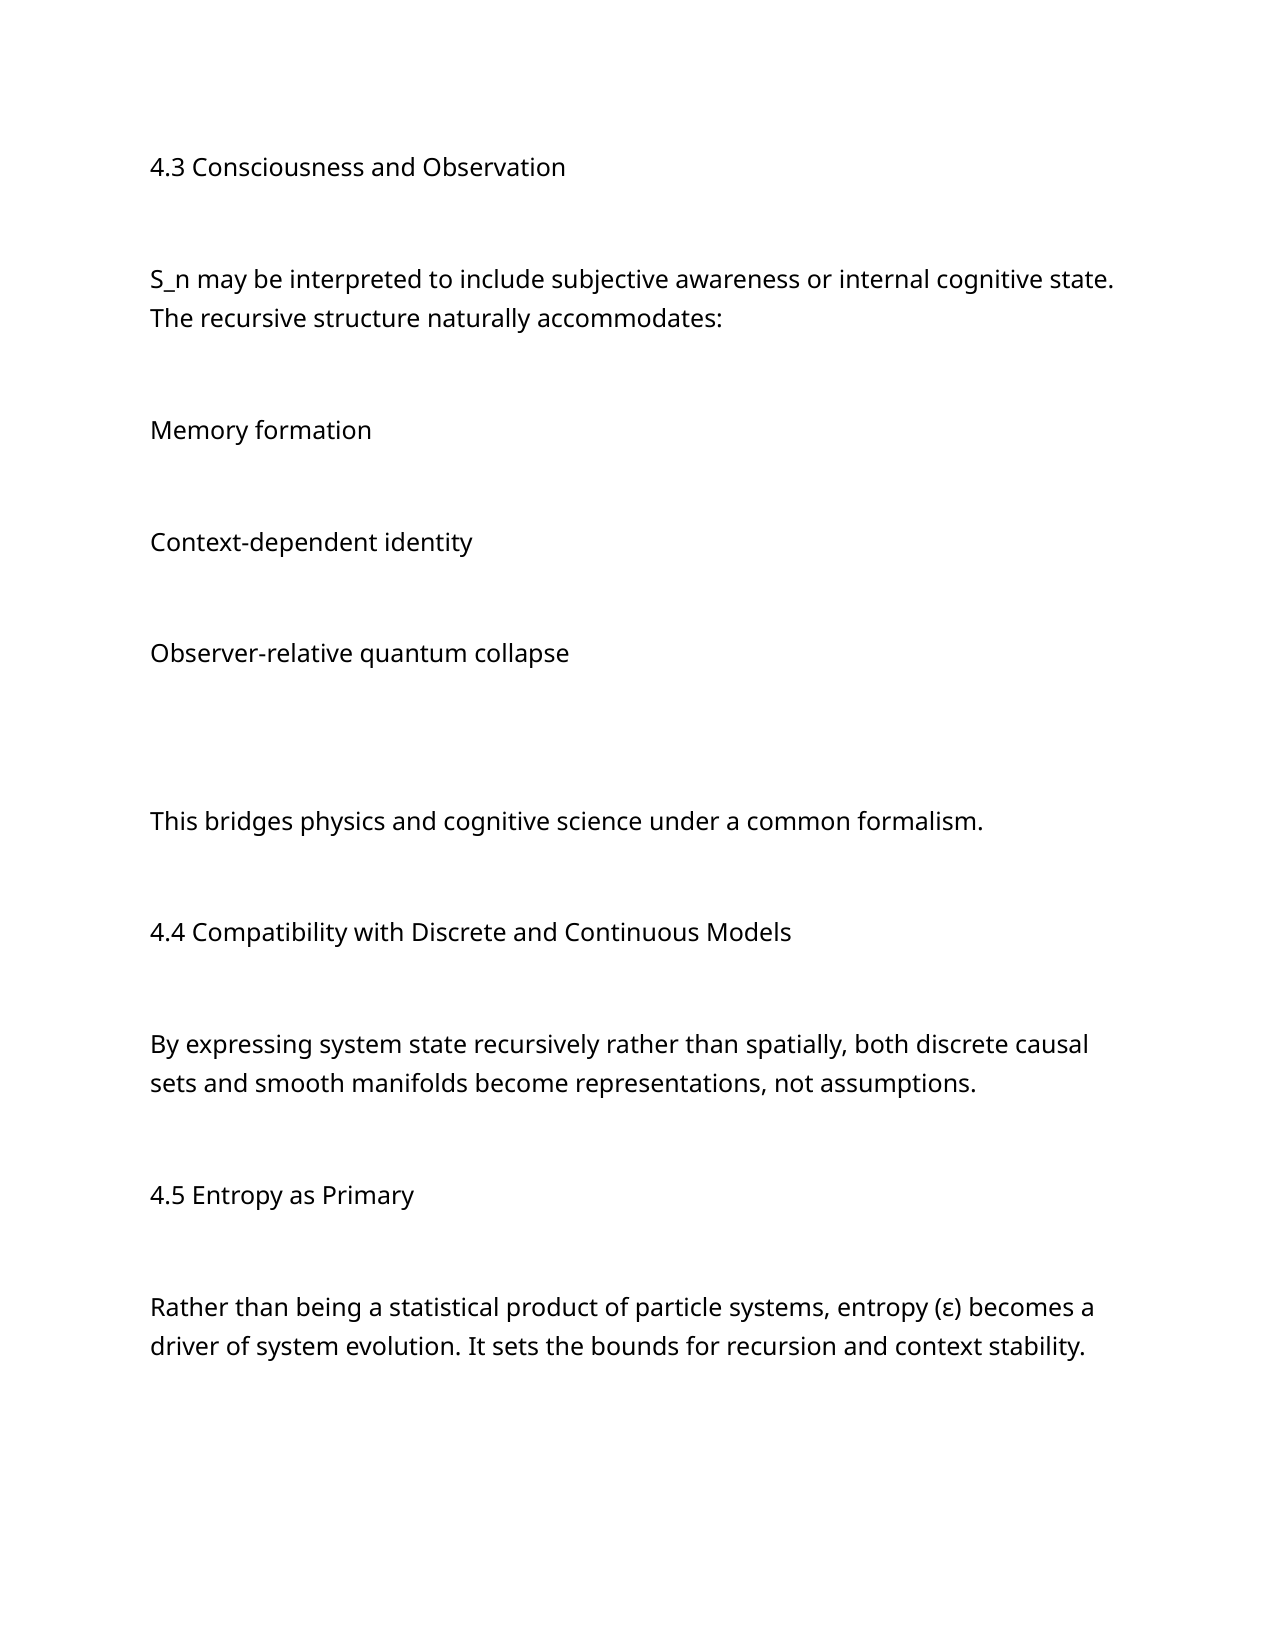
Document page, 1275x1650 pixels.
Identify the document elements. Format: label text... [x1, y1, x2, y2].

text 4.3 Consciousness and Observation [150, 150, 1125, 184]
text By expressing system state recursively rather than spatially, both discrete causal sets and smooth manifolds become representations, not assumptions. [150, 1027, 1125, 1100]
text Context-dependent identity [150, 524, 1125, 558]
text S_n may be interpreted to include subjective awareness or internal cognitive state. The recursive structure naturally accommodates: [150, 262, 1125, 335]
text 4.5 Entropy as Primary [150, 1177, 1125, 1212]
text Memory formation [150, 412, 1125, 447]
text 4.4 Compatibility with Discrete and Continuous Models [150, 915, 1125, 949]
text This bridges physics and cognitive science under a common formalism. [150, 803, 1125, 837]
text Observer-relative quantum collapse [150, 636, 1125, 670]
text Rather than being a statistical product of particle systems, entropy (ε) becomes a driver of system evolution. It sets the bounds for recursion and context stability. [150, 1289, 1125, 1362]
